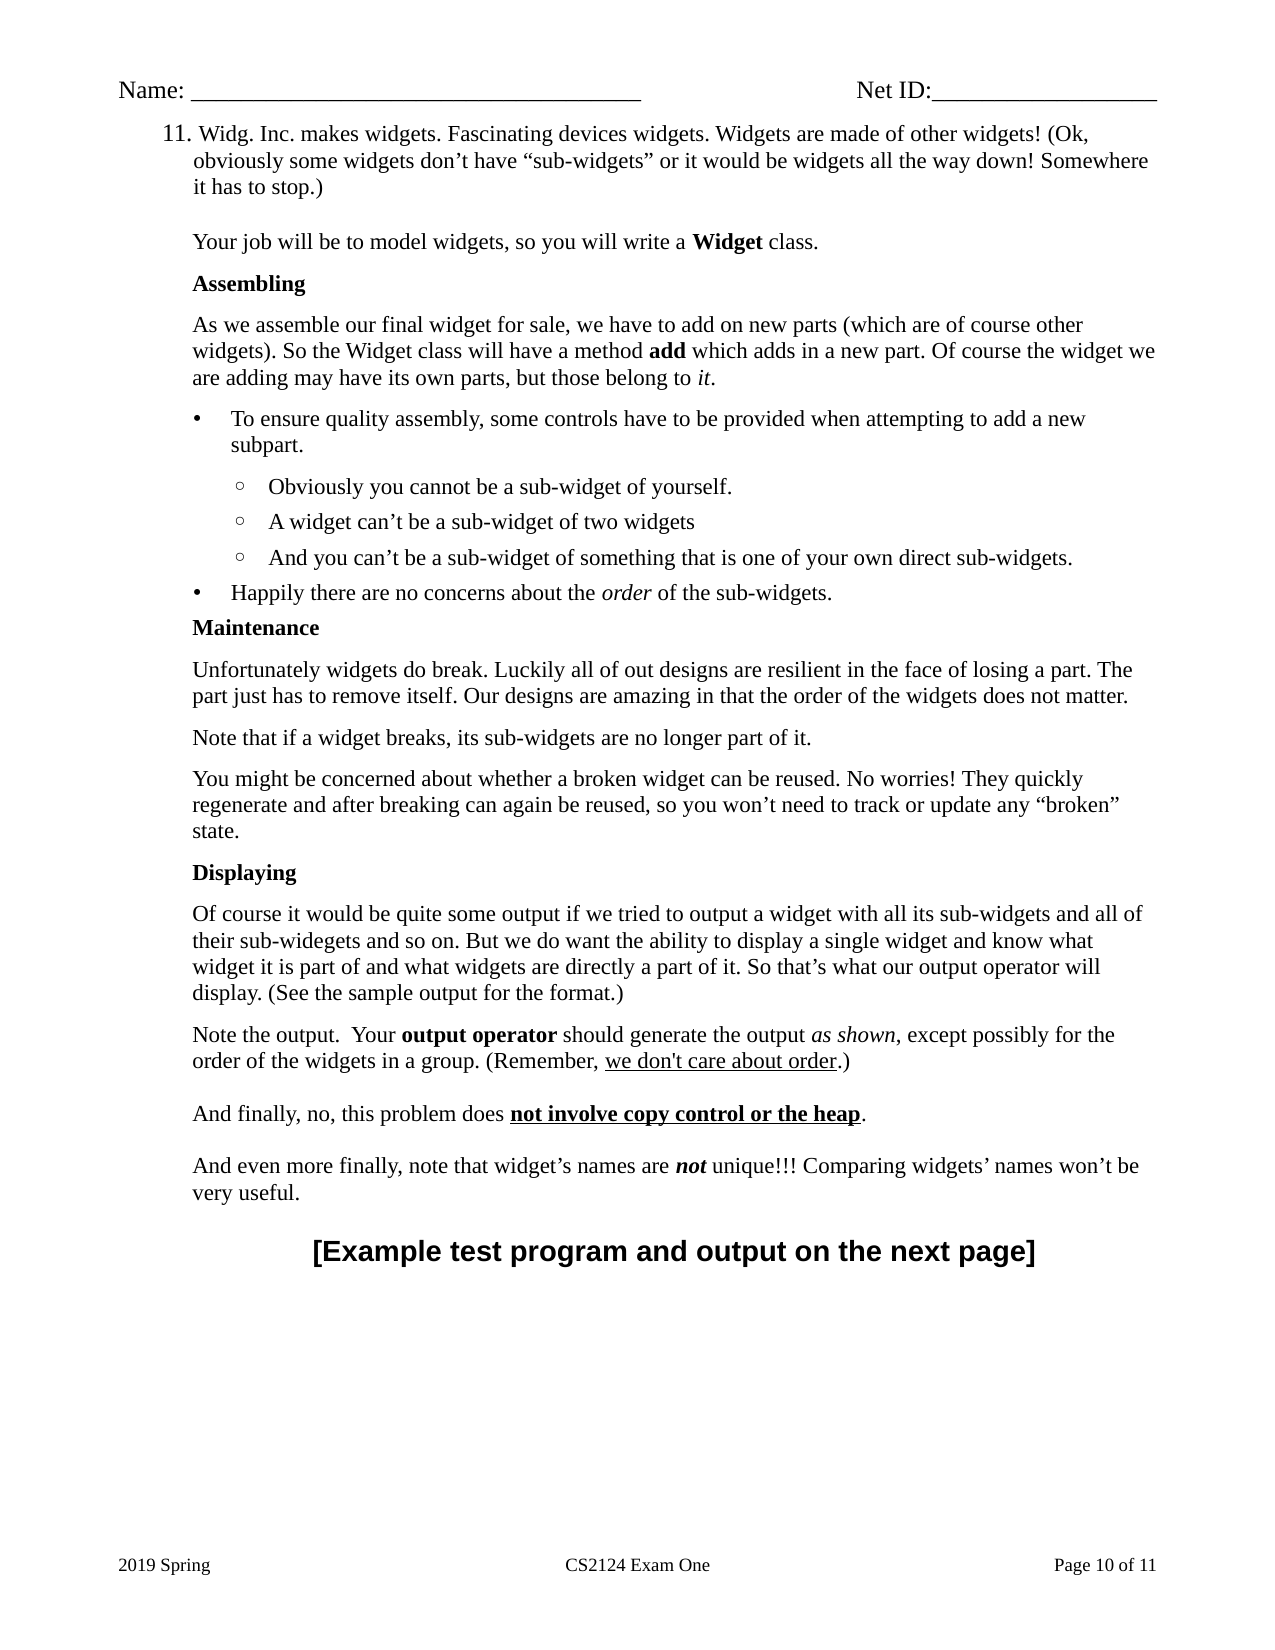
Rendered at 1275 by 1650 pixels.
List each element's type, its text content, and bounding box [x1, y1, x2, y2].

text Note that if a widget breaks, its sub-widgets are no longer part of it. [192, 723, 1157, 750]
list To ensure quality assembly, some controls have to be provided when attempting to add a new subpart. [193, 405, 1157, 458]
list And you can’t be a sub-widget of something that is one of your own direct sub-widgets. [231, 544, 1157, 570]
list A widget can’t be a sub-widget of two widgets [231, 508, 1157, 534]
text And finally, no, this problem does not involve copy control or the heap. [192, 1100, 1157, 1126]
list Happily there are no concerns about the order of the sub-widgets. [193, 579, 1157, 605]
text Unfortunately widgets do break. Luckily all of out designs are resilient in the face of losing a part. The part just has to remove itself. Our designs are amazing in that the order of the widgets does not matter. [192, 656, 1157, 708]
text Assembling [192, 270, 1157, 296]
list Obviously you cannot be a sub-widget of yourself. [231, 473, 1157, 499]
text Note the output. Your output operator should generate the output as shown, except possibly for the order of the widgets in a group. (Remember, we don't care about order.) [192, 1021, 1157, 1073]
text Displaying [192, 859, 1157, 885]
text Of course it would be quite some output if we tried to output a widget with all its sub-widgets and all of their sub-widegets and so on. But we do want the ability to display a single widget and know what widget it is part of and what widgets are directly a part of it. So that’s what our output operator will display. (See the sample output for the format.) [192, 900, 1157, 1006]
text As we assemble our final widget for sale, we have to add on new parts (which are of course other widgets). So the Widget class will have a method add which adds in a new part. Of course the widget we are adding may have its own parts, but those belong to it. [192, 311, 1157, 390]
text [Example test program and output on the next page] [192, 1234, 1157, 1268]
text You might be concerned about whether a broken widget can be reused. No worries! They quickly regenerate and after breaking can again be reused, so you won’t need to track or update any “broken” state. [192, 765, 1157, 844]
text And even more finally, note that widget’s names are not unique!!! Comparing widgets’ names won’t be very useful. [192, 1152, 1157, 1205]
text Your job will be to model widgets, so you will write a Widget class. [192, 228, 1157, 255]
list Widg. Inc. makes widgets. Fascinating devices widgets. Widgets are made of other widgets! (Ok, obviously some widgets don’t have “sub-widgets” or it would be widgets all the way down! Somewhere it has to stop.) [156, 118, 1157, 228]
text Maintenance [192, 614, 1157, 641]
